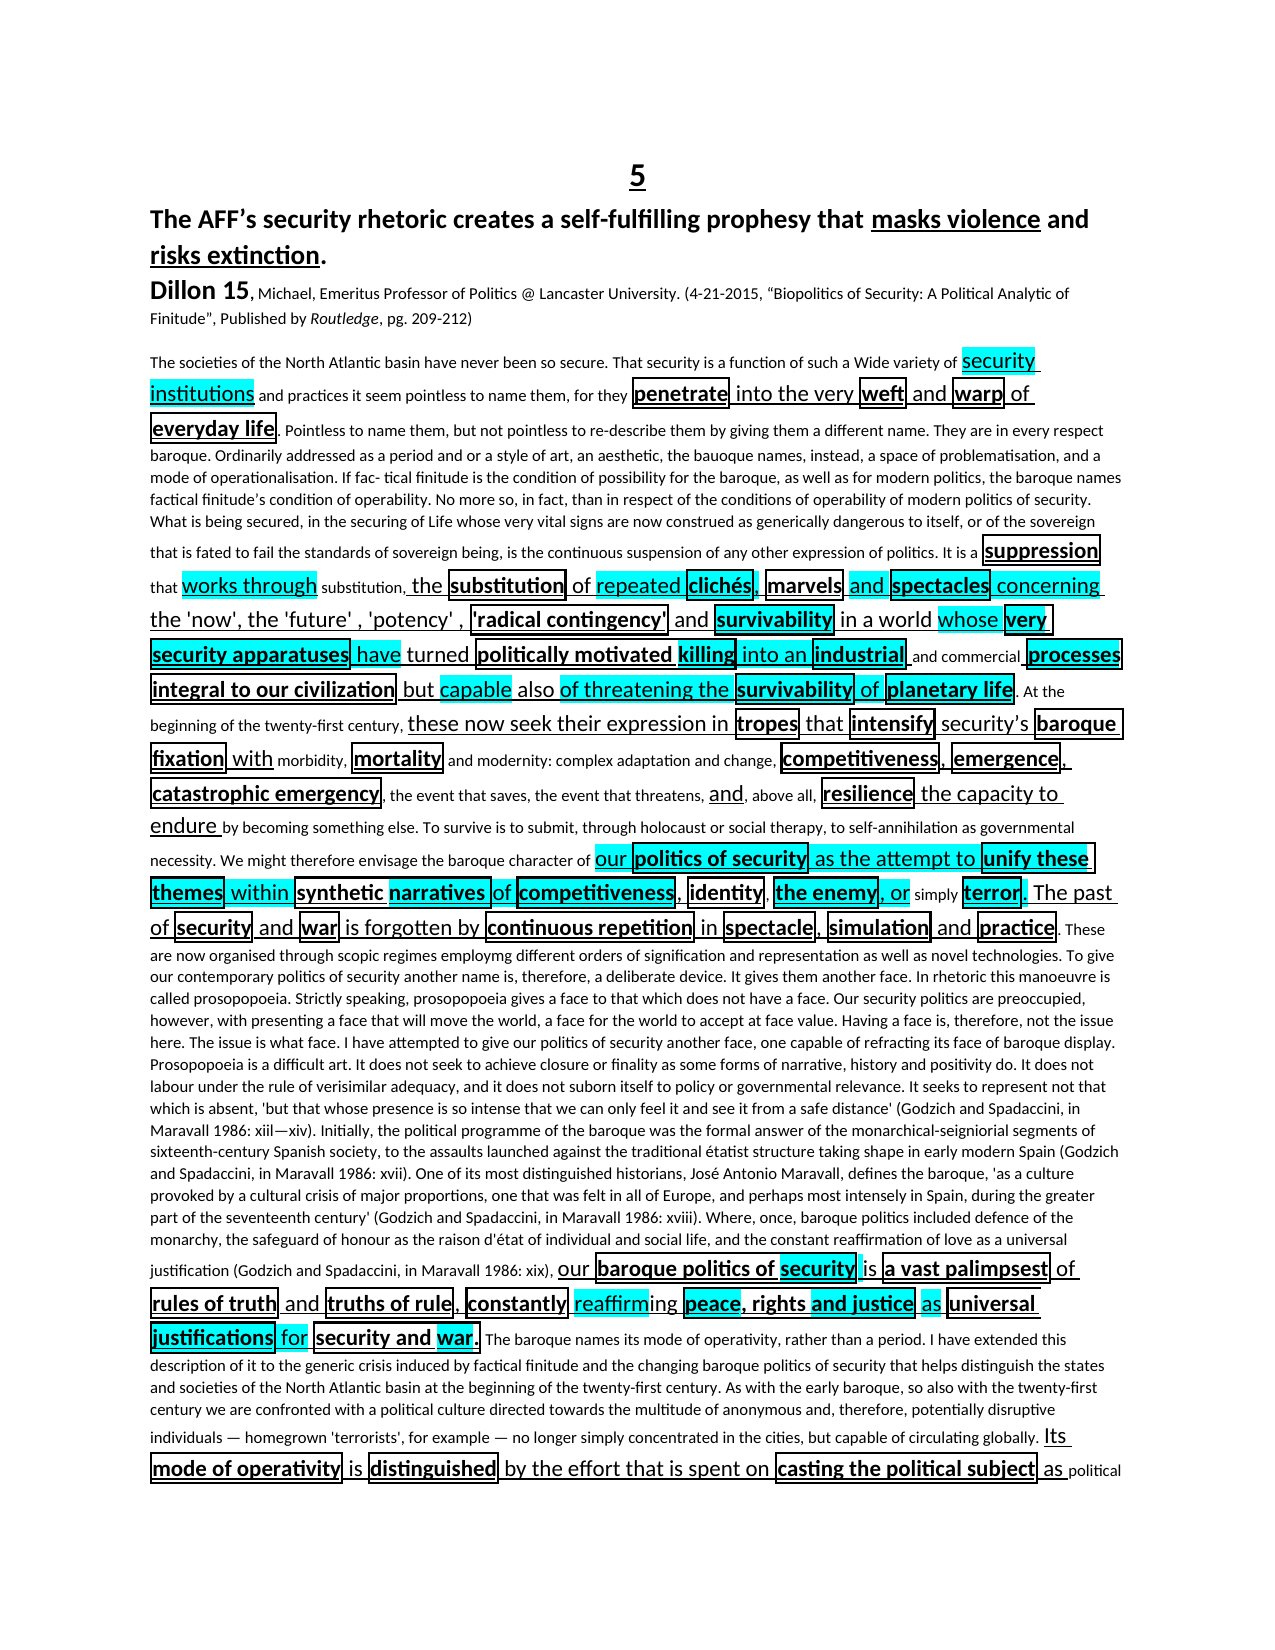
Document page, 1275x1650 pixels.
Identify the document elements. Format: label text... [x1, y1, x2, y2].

subtitle The AFF’s security rhetoric creates a self-fulfilling prophesy that masks violence and risks extinction. [150, 202, 1125, 271]
subtitle 5 [150, 154, 1125, 195]
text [150, 347, 1125, 1484]
text Dillon 15, Michael, Emeritus Professor of Politics @ Lancaster University. (4-21-2015, “Biopolitics of Security: A Political Analytic of Finitude”, Published by Routledge, pg. 209-212) [150, 273, 1125, 328]
